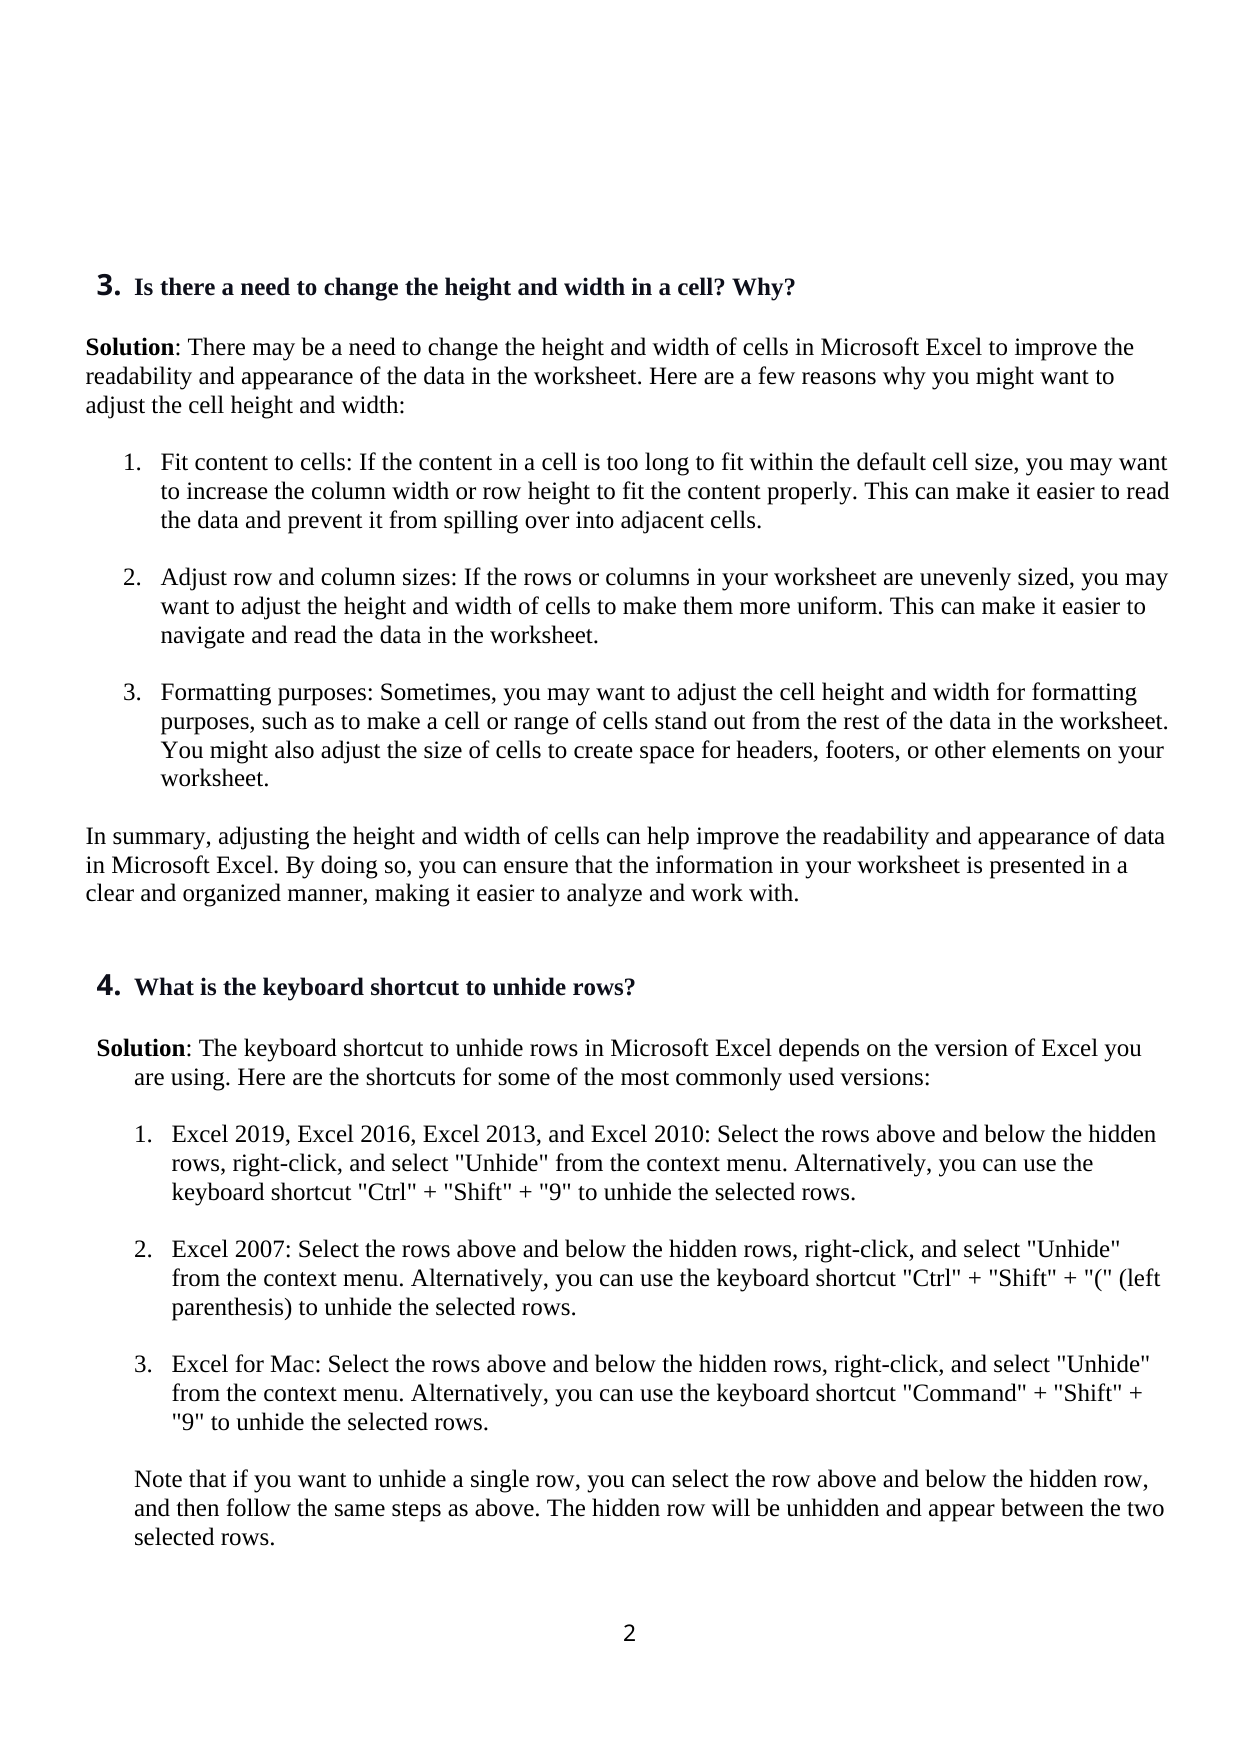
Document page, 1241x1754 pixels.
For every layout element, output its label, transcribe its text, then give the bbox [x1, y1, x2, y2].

list Is there a need to change the height and width in a cell? Why? [96, 264, 1173, 303]
text Solution: There may be a need to change the height and width of cells in Microsoft Excel to improve the readability and appearance of the data in the worksheet. Here are a few reasons why you might want to adjust the cell height and width: [85, 332, 1173, 418]
list Adjust row and column sizes: If the rows or columns in your worksheet are unevenly sized, you may want to adjust the height and width of cells to make them more uniform. This can make it easier to navigate and read the data in the worksheet. [123, 562, 1173, 648]
list Note that if you want to unhide a single row, you can select the row above and below the hidden row, and then follow the same steps as above. The hidden row will be unhidden and appear between the two selected rows. [134, 1464, 1173, 1551]
text In summary, adjusting the height and width of cells can help improve the readability and appearance of data in Microsoft Excel. By doing so, you can ensure that the information in your worksheet is presented in a clear and organized manner, making it easier to analyze and work with. [85, 821, 1173, 907]
list Fit content to cells: If the content in a cell is too long to fit within the default cell size, you may want to increase the column width or row height to fit the content properly. This can make it easier to read the data and prevent it from spilling over into adjacent cells. [123, 447, 1173, 533]
list What is the keyboard shortcut to unhide rows? [96, 965, 1173, 1004]
list Excel for Mac: Select the rows above and below the hidden rows, right-click, and select "Unhide" from the context menu. Alternatively, you can use the keyboard shortcut "Command" + "Shift" + "9" to unhide the selected rows. [134, 1349, 1173, 1436]
list Excel 2007: Select the rows above and below the hidden rows, right-click, and select "Unhide" from the context menu. Alternatively, you can use the keyboard shortcut "Ctrl" + "Shift" + "(" (left parenthesis) to unhide the selected rows. [134, 1234, 1173, 1321]
list Formatting purposes: Sometimes, you may want to adjust the cell height and width for formatting purposes, such as to make a cell or range of cells stand out from the rest of the data in the worksheet. You might also adjust the size of cells to create space for headers, footers, or other elements on your worksheet. [123, 677, 1173, 792]
list Excel 2019, Excel 2016, Excel 2013, and Excel 2010: Select the rows above and below the hidden rows, right-click, and select "Unhide" from the context menu. Alternatively, you can use the keyboard shortcut "Ctrl" + "Shift" + "9" to unhide the selected rows. [134, 1119, 1173, 1206]
list Solution: The keyboard shortcut to unhide rows in Microsoft Excel depends on the version of Excel you are using. Here are the shortcuts for some of the most commonly used versions: [96, 1033, 1173, 1091]
